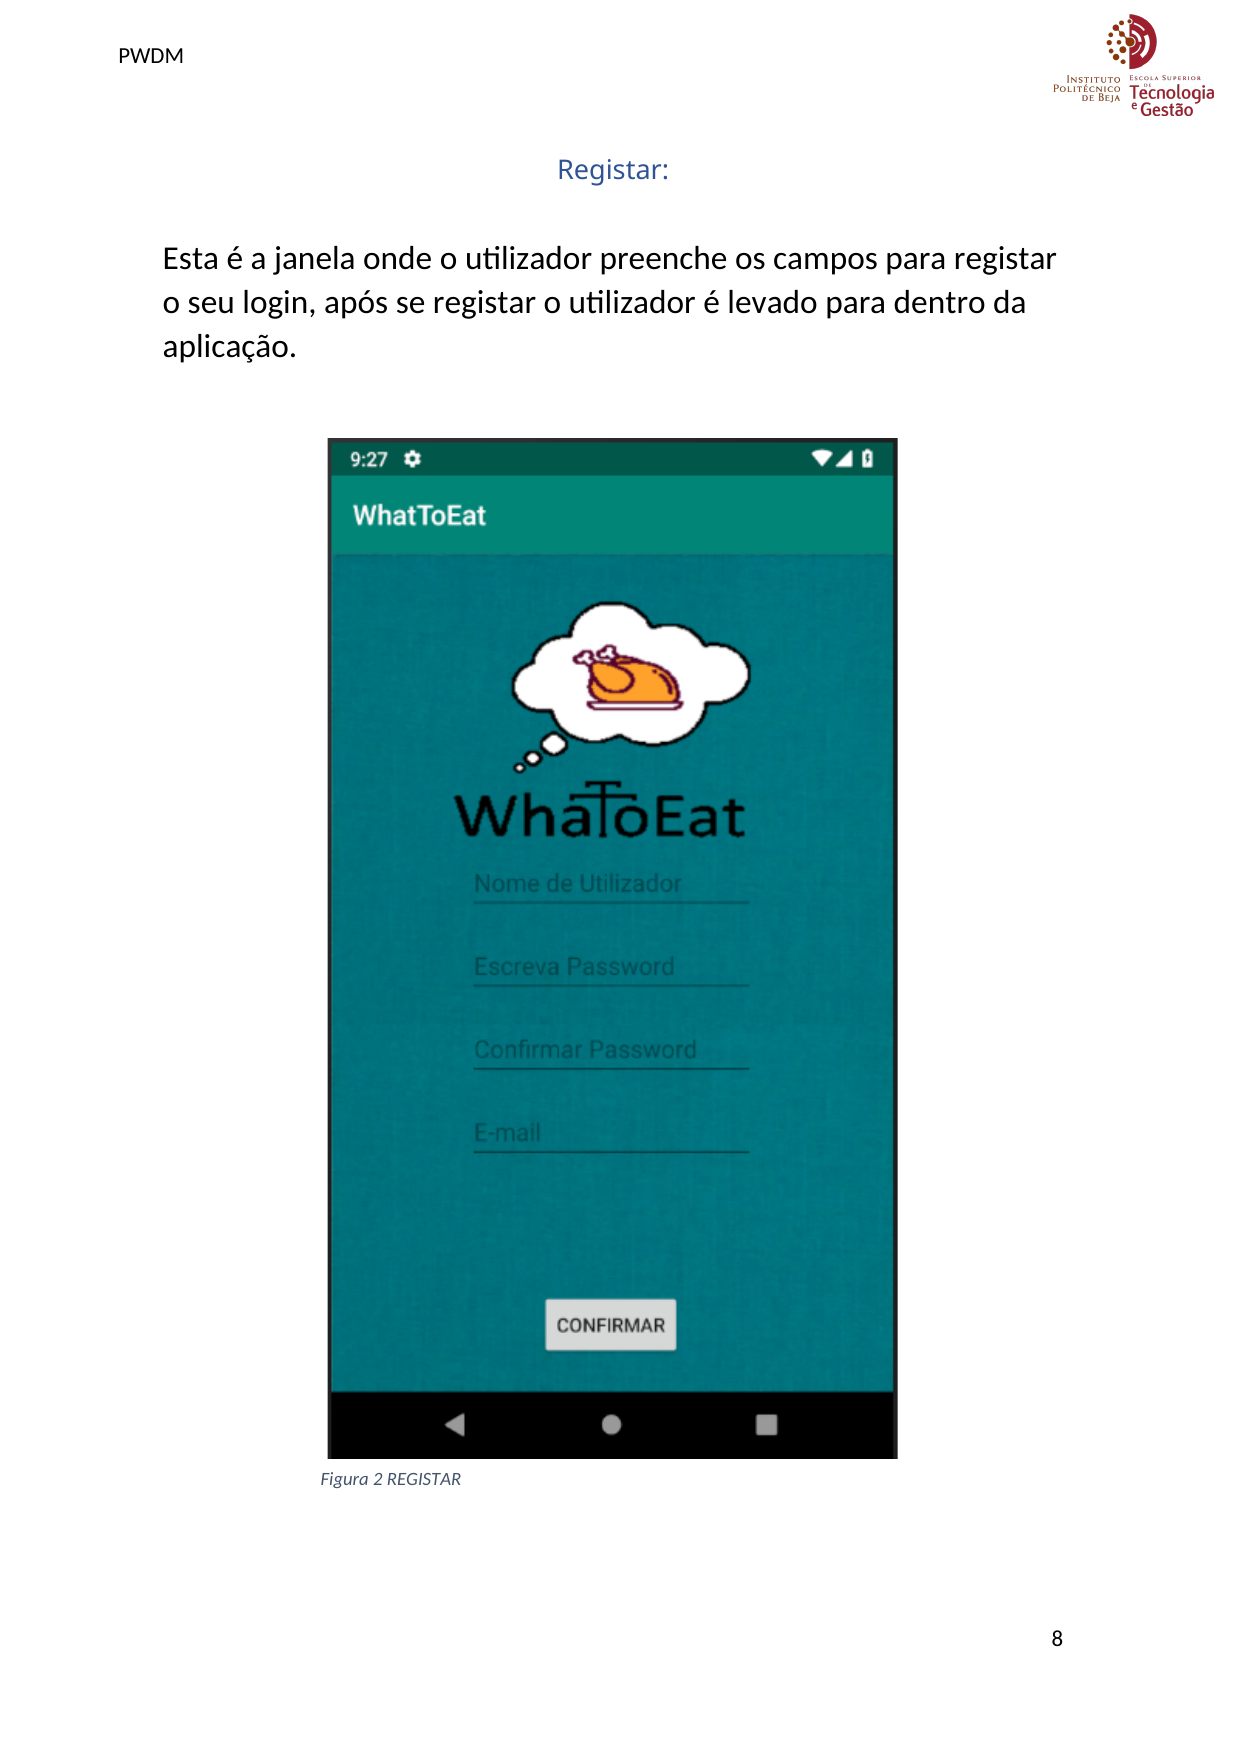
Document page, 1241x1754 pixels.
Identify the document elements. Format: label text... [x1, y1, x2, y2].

picture [1050, 14, 1218, 116]
text Esta é a janela onde o utilizador preenche os campos para registar o seu login, após se registar o utilizador é levado para dentro da aplicação. [162, 237, 1063, 366]
subtitle Registar: [162, 150, 1063, 187]
picture [327, 438, 898, 1459]
